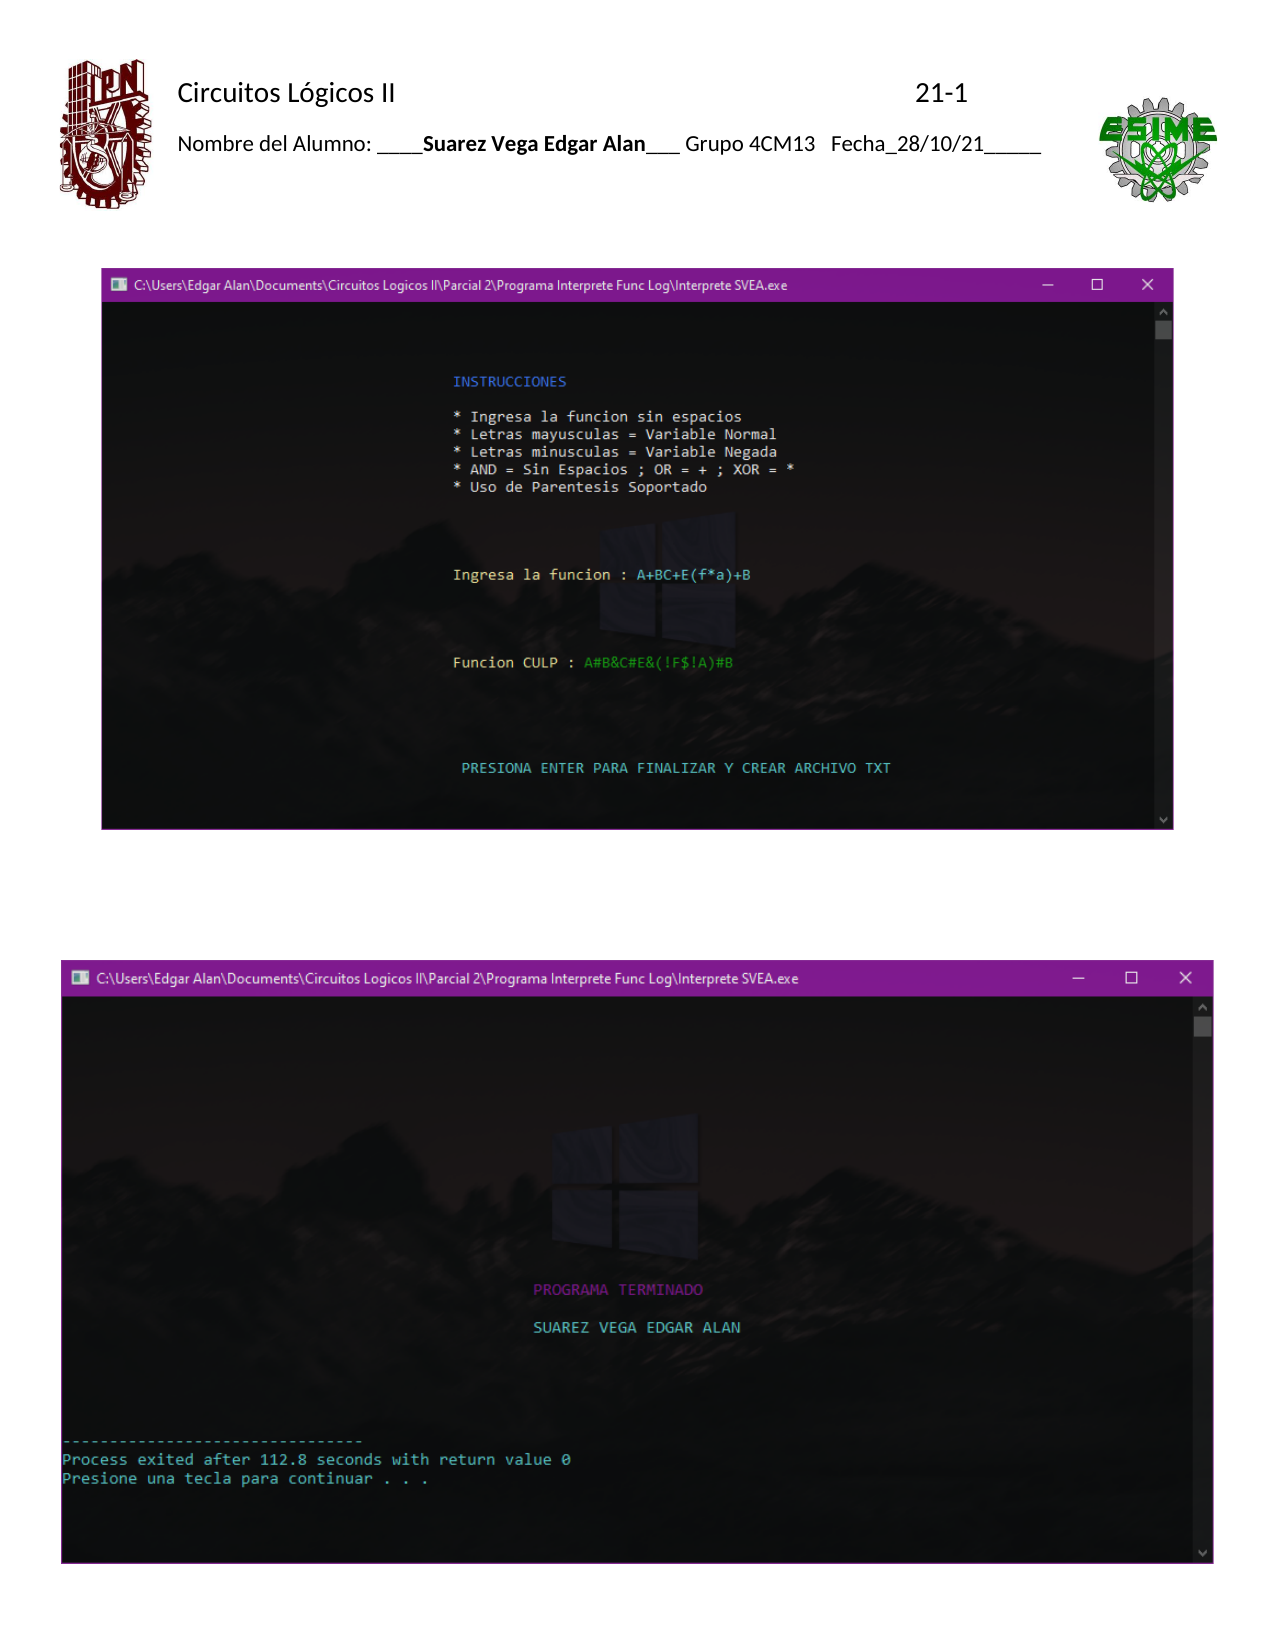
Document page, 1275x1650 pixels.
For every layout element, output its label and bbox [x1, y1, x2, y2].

picture [59, 59, 154, 211]
picture [1098, 96, 1218, 203]
picture [101, 268, 1174, 830]
picture [61, 960, 1214, 1564]
